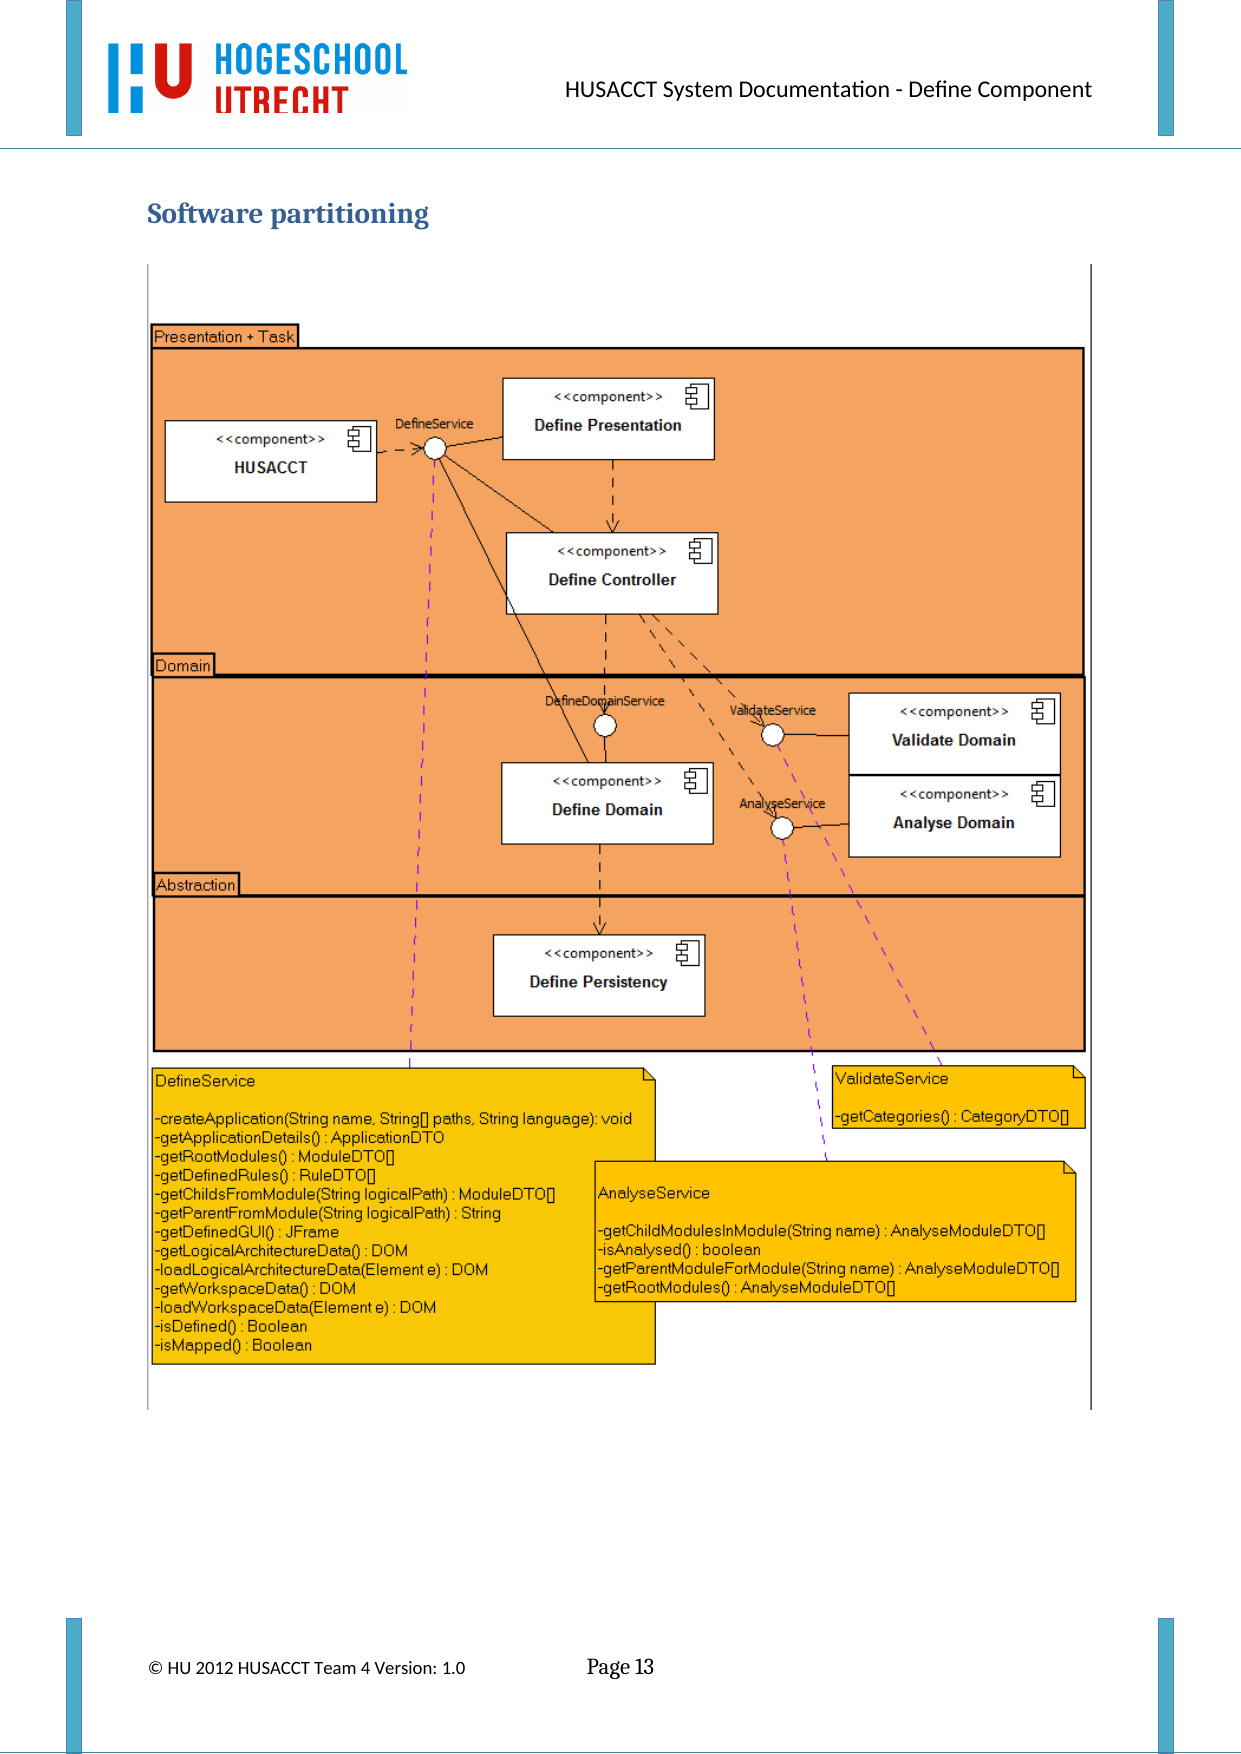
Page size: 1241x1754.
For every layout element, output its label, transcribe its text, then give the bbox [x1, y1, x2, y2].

picture [147, 264, 1093, 1410]
picture [106, 43, 407, 113]
subtitle Software partitioning [148, 198, 1093, 231]
